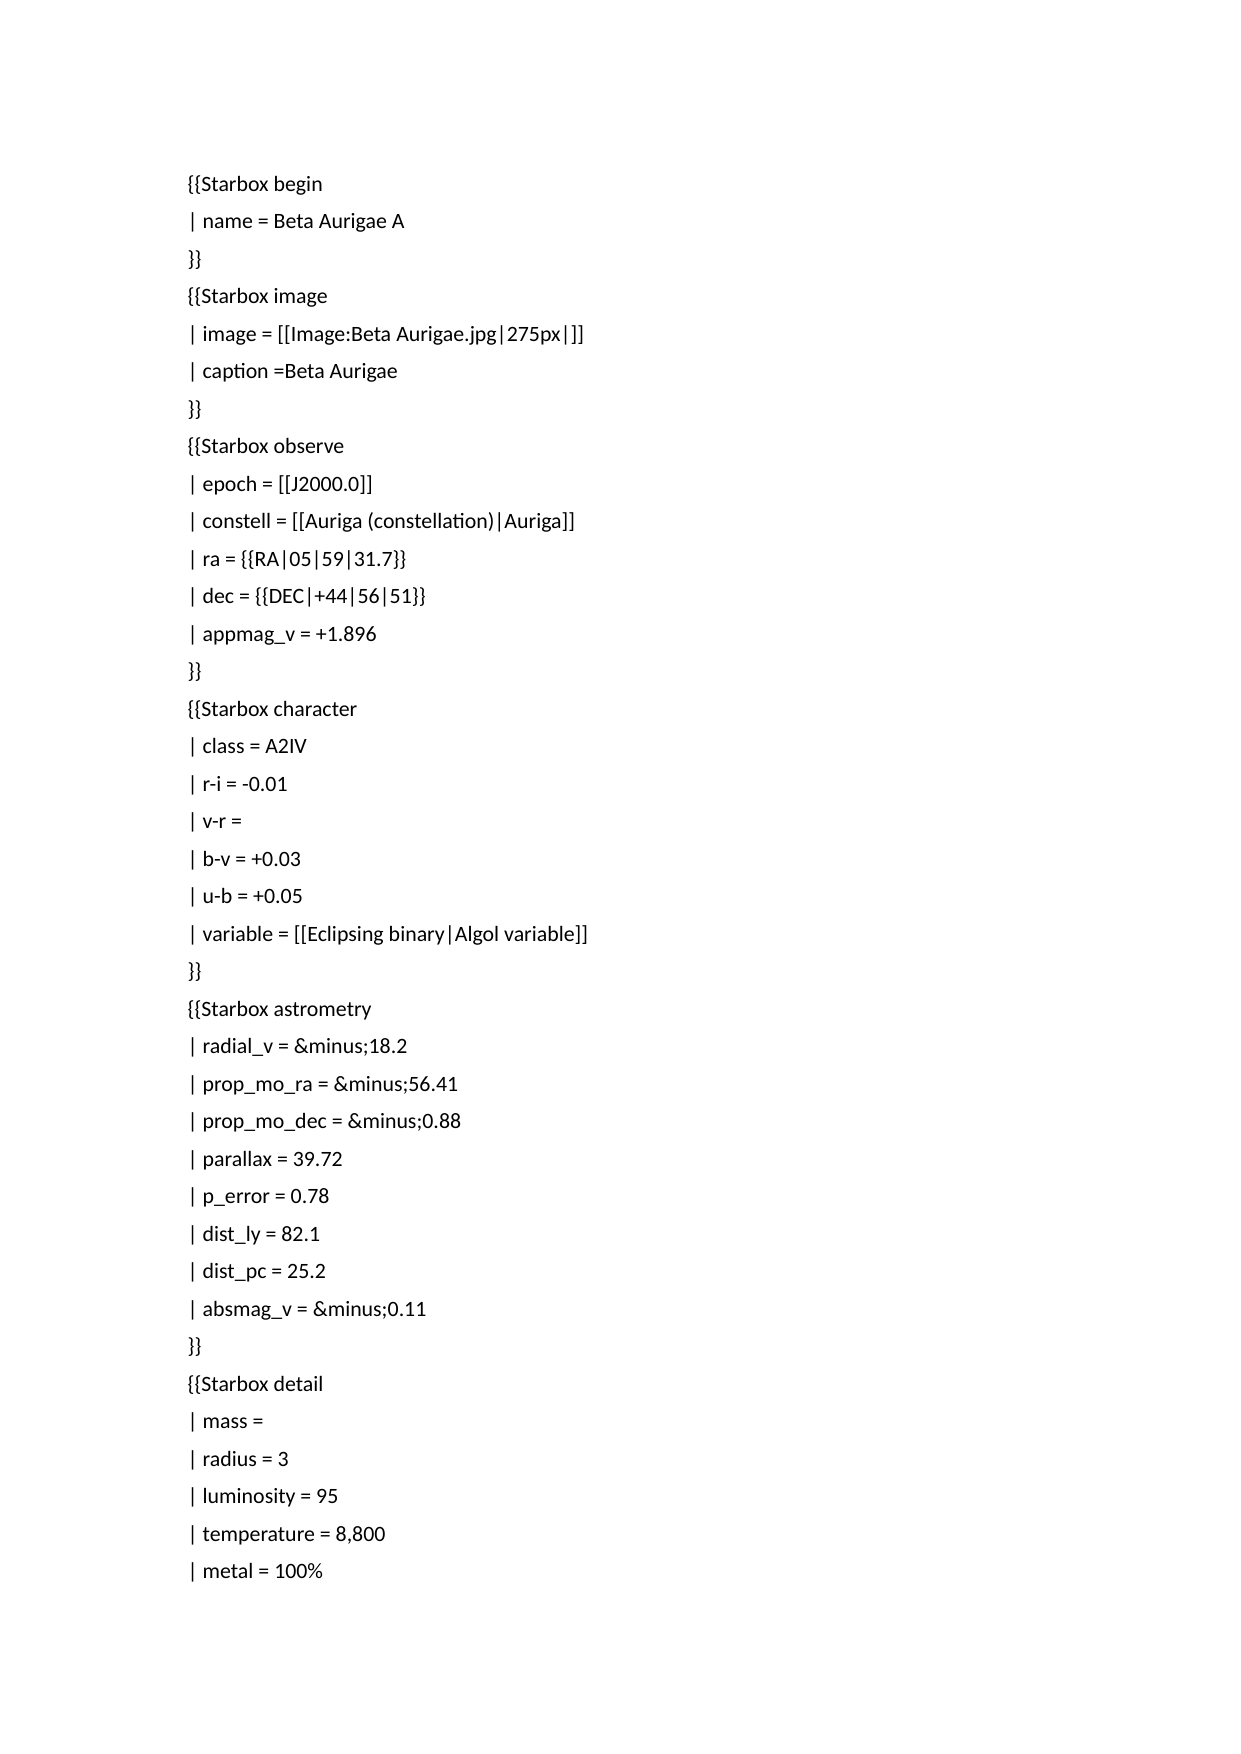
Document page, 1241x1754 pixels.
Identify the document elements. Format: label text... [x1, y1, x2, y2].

text | mass = [187, 1402, 1053, 1439]
text | name = Beta Aurigae A [187, 202, 1053, 239]
text | p_error = 0.78 [187, 1177, 1053, 1214]
text | epoch = [[J2000.0]] [187, 464, 1053, 502]
text | variable = [[Eclipsing binary|Algol variable]] [187, 914, 1053, 952]
text | radial_v = &minus;18.2 [187, 1027, 1053, 1064]
text | r-i = -0.01 [187, 764, 1053, 802]
text }} [187, 652, 1053, 689]
text }} [187, 389, 1053, 427]
text }} [187, 239, 1053, 277]
text | ra = {{RA|05|59|31.7}} [187, 539, 1053, 577]
text {{Starbox image [187, 277, 1053, 314]
text | image = [[Image:Beta Aurigae.jpg|275px|]] [187, 314, 1053, 352]
text }} [187, 952, 1053, 989]
text | absmag_v = &minus;0.11 [187, 1289, 1053, 1327]
text | luminosity = 95 [187, 1477, 1053, 1514]
text | b-v = +0.03 [187, 839, 1053, 877]
text | prop_mo_dec = &minus;0.88 [187, 1102, 1053, 1139]
text {{Starbox astrometry [187, 989, 1053, 1027]
text {{Starbox observe [187, 427, 1053, 464]
text | parallax = 39.72 [187, 1139, 1053, 1177]
text | radius = 3 [187, 1439, 1053, 1477]
text | v-r = [187, 802, 1053, 839]
text | caption =Beta Aurigae [187, 352, 1053, 389]
text | u-b = +0.05 [187, 877, 1053, 914]
text | dec = {{DEC|+44|56|51}} [187, 577, 1053, 614]
text | temperature = 8,800 [187, 1514, 1053, 1552]
text | dist_pc = 25.2 [187, 1252, 1053, 1289]
text | prop_mo_ra = &minus;56.41 [187, 1064, 1053, 1102]
text {{Starbox character [187, 689, 1053, 727]
text {{Starbox begin [187, 164, 1053, 202]
text | constell = [[Auriga (constellation)|Auriga]] [187, 502, 1053, 539]
text {{Starbox detail [187, 1364, 1053, 1402]
text | dist_ly = 82.1 [187, 1214, 1053, 1252]
text | appmag_v = +1.896 [187, 614, 1053, 652]
text | metal = 100% [187, 1552, 1053, 1589]
text }} [187, 1327, 1053, 1364]
text | class = A2IV [187, 727, 1053, 764]
